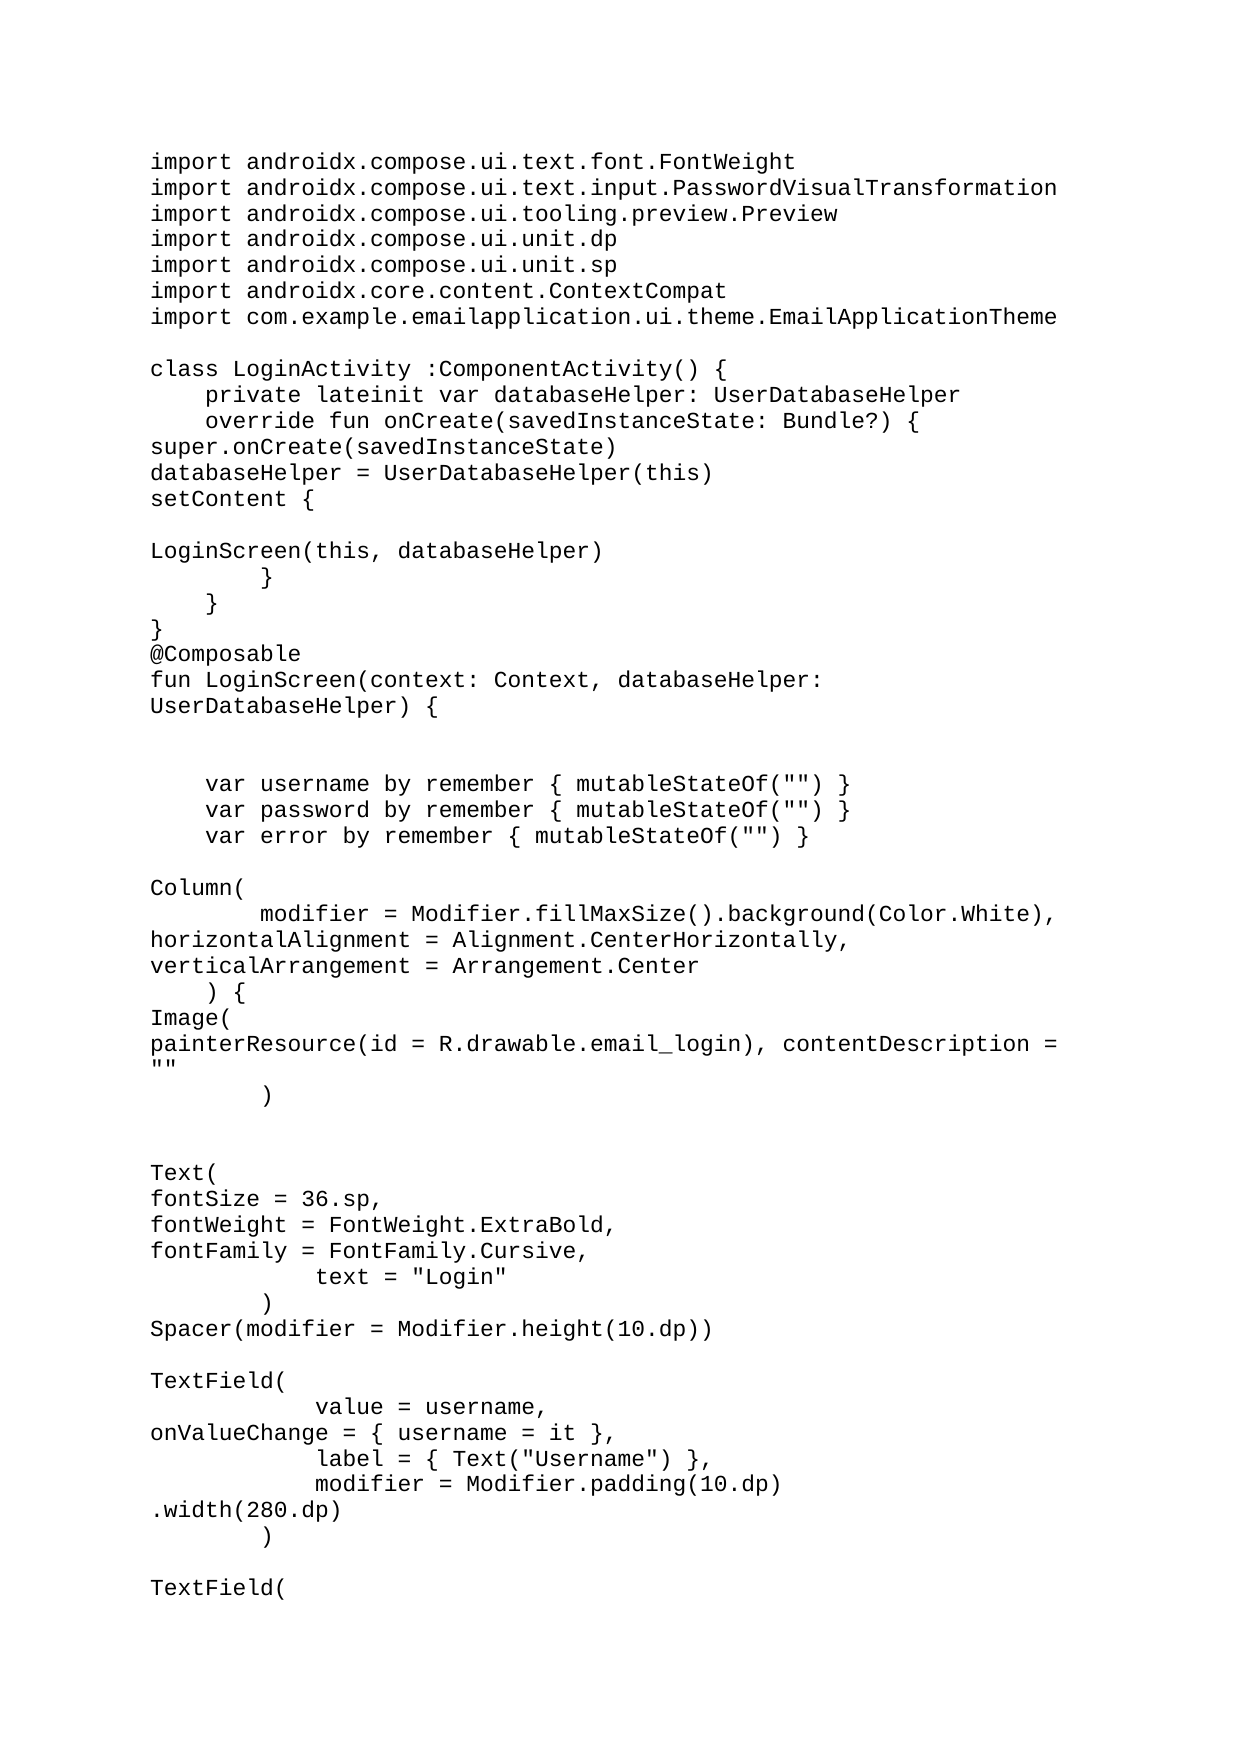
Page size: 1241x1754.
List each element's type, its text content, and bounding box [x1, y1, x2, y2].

text } [150, 591, 1090, 617]
text setContent { [150, 487, 1090, 513]
text horizontalAlignment = Alignment.CenterHorizontally, [150, 928, 1090, 954]
text Text( [150, 1162, 1090, 1187]
text import androidx.compose.ui.unit.sp [150, 254, 1090, 280]
text } [150, 565, 1090, 591]
text databaseHelper = UserDatabaseHelper(this) [150, 461, 1090, 487]
text LoginScreen(this, databaseHelper) [150, 539, 1090, 565]
text painterResource(id = R.drawable.email_login), contentDescription = "" [150, 1032, 1090, 1084]
text import androidx.compose.ui.unit.dp [150, 228, 1090, 254]
text } [150, 617, 1090, 643]
text TextField( [150, 1577, 1090, 1602]
text .width(280.dp) [150, 1499, 1090, 1525]
text ) { [150, 980, 1090, 1006]
text Column( [150, 876, 1090, 902]
text import androidx.compose.ui.text.font.FontWeight [150, 150, 1090, 176]
text modifier = Modifier.fillMaxSize().background(Color.White), [150, 902, 1090, 928]
text @Composable [150, 643, 1090, 669]
text verticalArrangement = Arrangement.Center [150, 954, 1090, 980]
text class LoginActivity :ComponentActivity() { [150, 357, 1090, 383]
text modifier = Modifier.padding(10.dp) [150, 1473, 1090, 1499]
text fontWeight = FontWeight.ExtraBold, [150, 1213, 1090, 1239]
text TextField( [150, 1369, 1090, 1395]
text fun LoginScreen(context: Context, databaseHelper: UserDatabaseHelper) { [150, 669, 1090, 721]
text Image( [150, 1006, 1090, 1032]
text import androidx.compose.ui.tooling.preview.Preview [150, 202, 1090, 228]
text override fun onCreate(savedInstanceState: Bundle?) { [150, 409, 1090, 435]
text ) [150, 1525, 1090, 1551]
text import androidx.compose.ui.text.input.PasswordVisualTransformation [150, 176, 1090, 202]
text label = { Text("Username") }, [150, 1447, 1090, 1473]
text ) [150, 1291, 1090, 1317]
text var error by remember { mutableStateOf("") } [150, 824, 1090, 850]
text import androidx.core.content.ContextCompat [150, 280, 1090, 306]
text fontSize = 36.sp, [150, 1187, 1090, 1213]
text ) [150, 1084, 1090, 1110]
text super.onCreate(savedInstanceState) [150, 435, 1090, 461]
text text = "Login" [150, 1265, 1090, 1291]
text value = username, [150, 1395, 1090, 1421]
text private lateinit var databaseHelper: UserDatabaseHelper [150, 383, 1090, 409]
text fontFamily = FontFamily.Cursive, [150, 1239, 1090, 1265]
text onValueChange = { username = it }, [150, 1421, 1090, 1447]
text var username by remember { mutableStateOf("") } [150, 772, 1090, 798]
text var password by remember { mutableStateOf("") } [150, 798, 1090, 824]
text import com.example.emailapplication.ui.theme.EmailApplicationTheme [150, 306, 1090, 332]
text Spacer(modifier = Modifier.height(10.dp)) [150, 1317, 1090, 1343]
